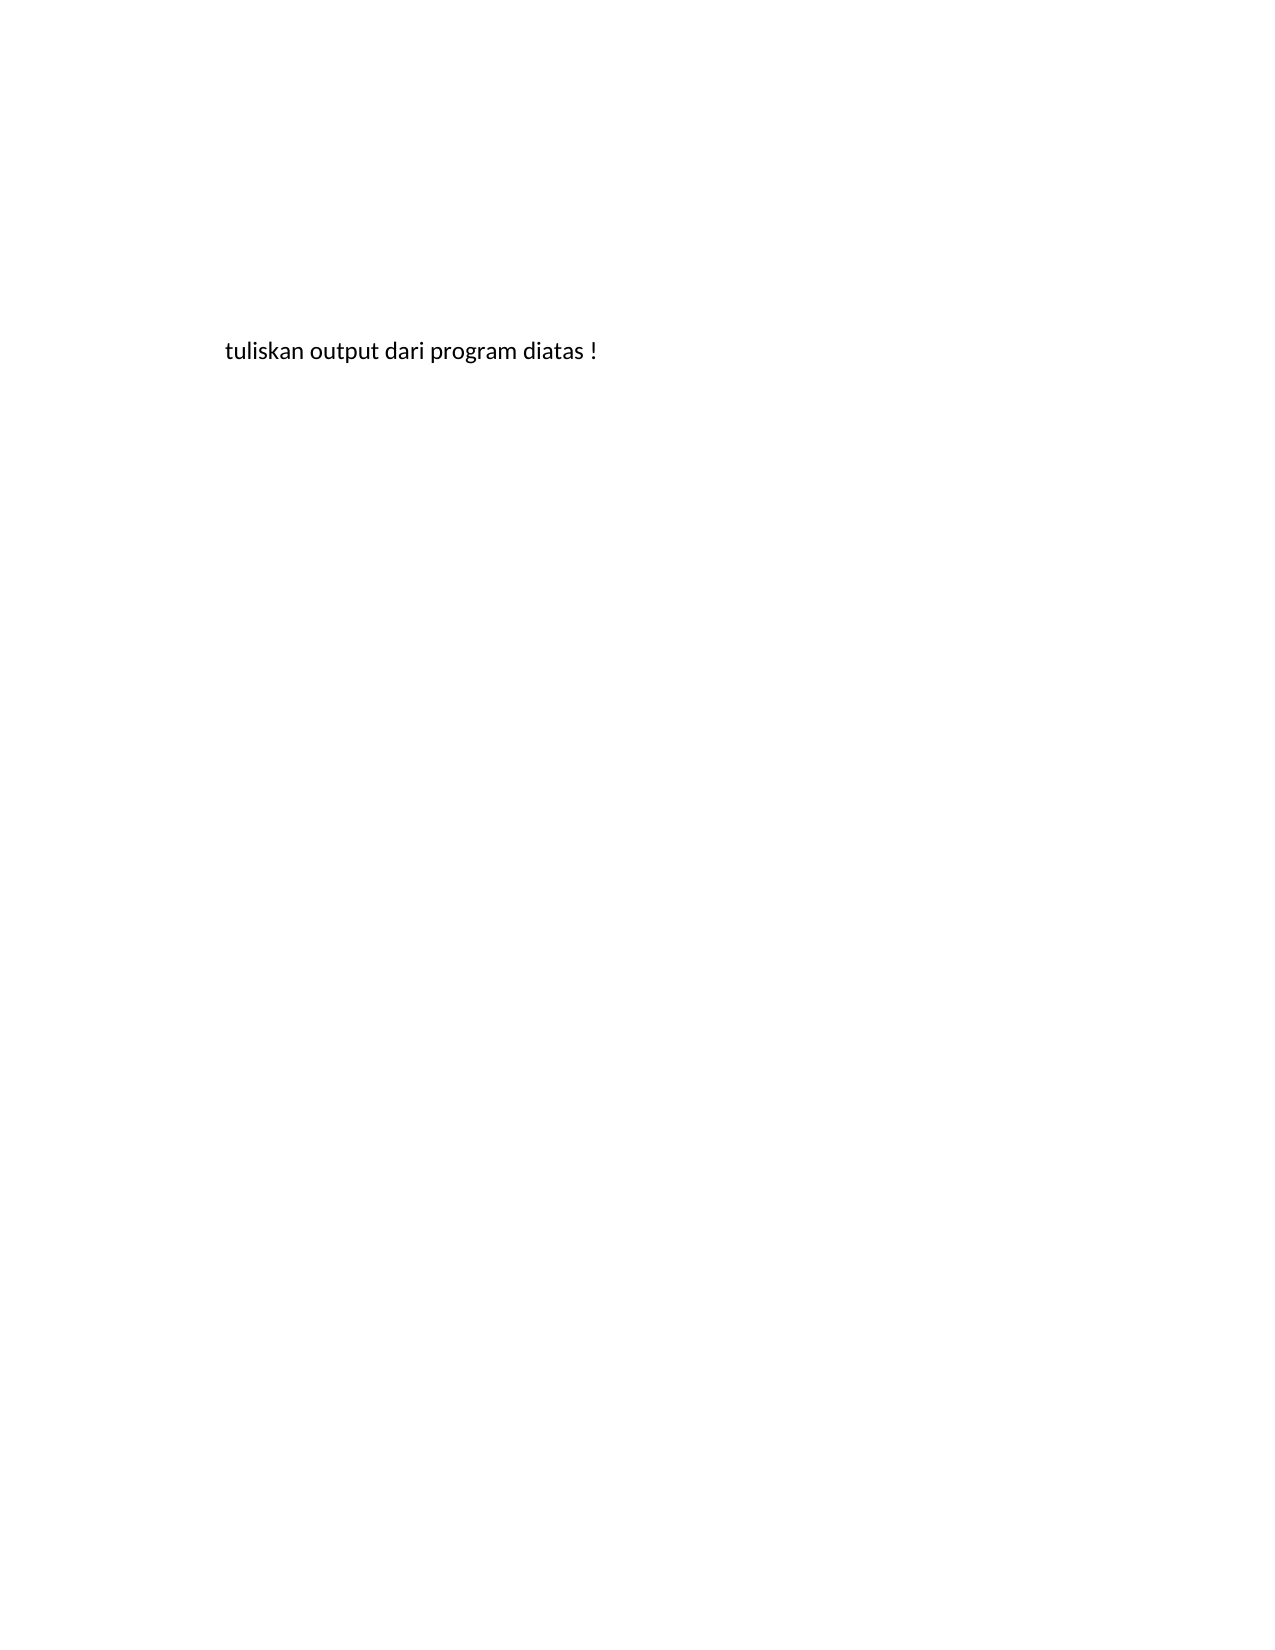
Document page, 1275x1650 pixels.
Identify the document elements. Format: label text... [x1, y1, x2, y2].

list tuliskan output dari program diatas ! [225, 336, 1125, 366]
